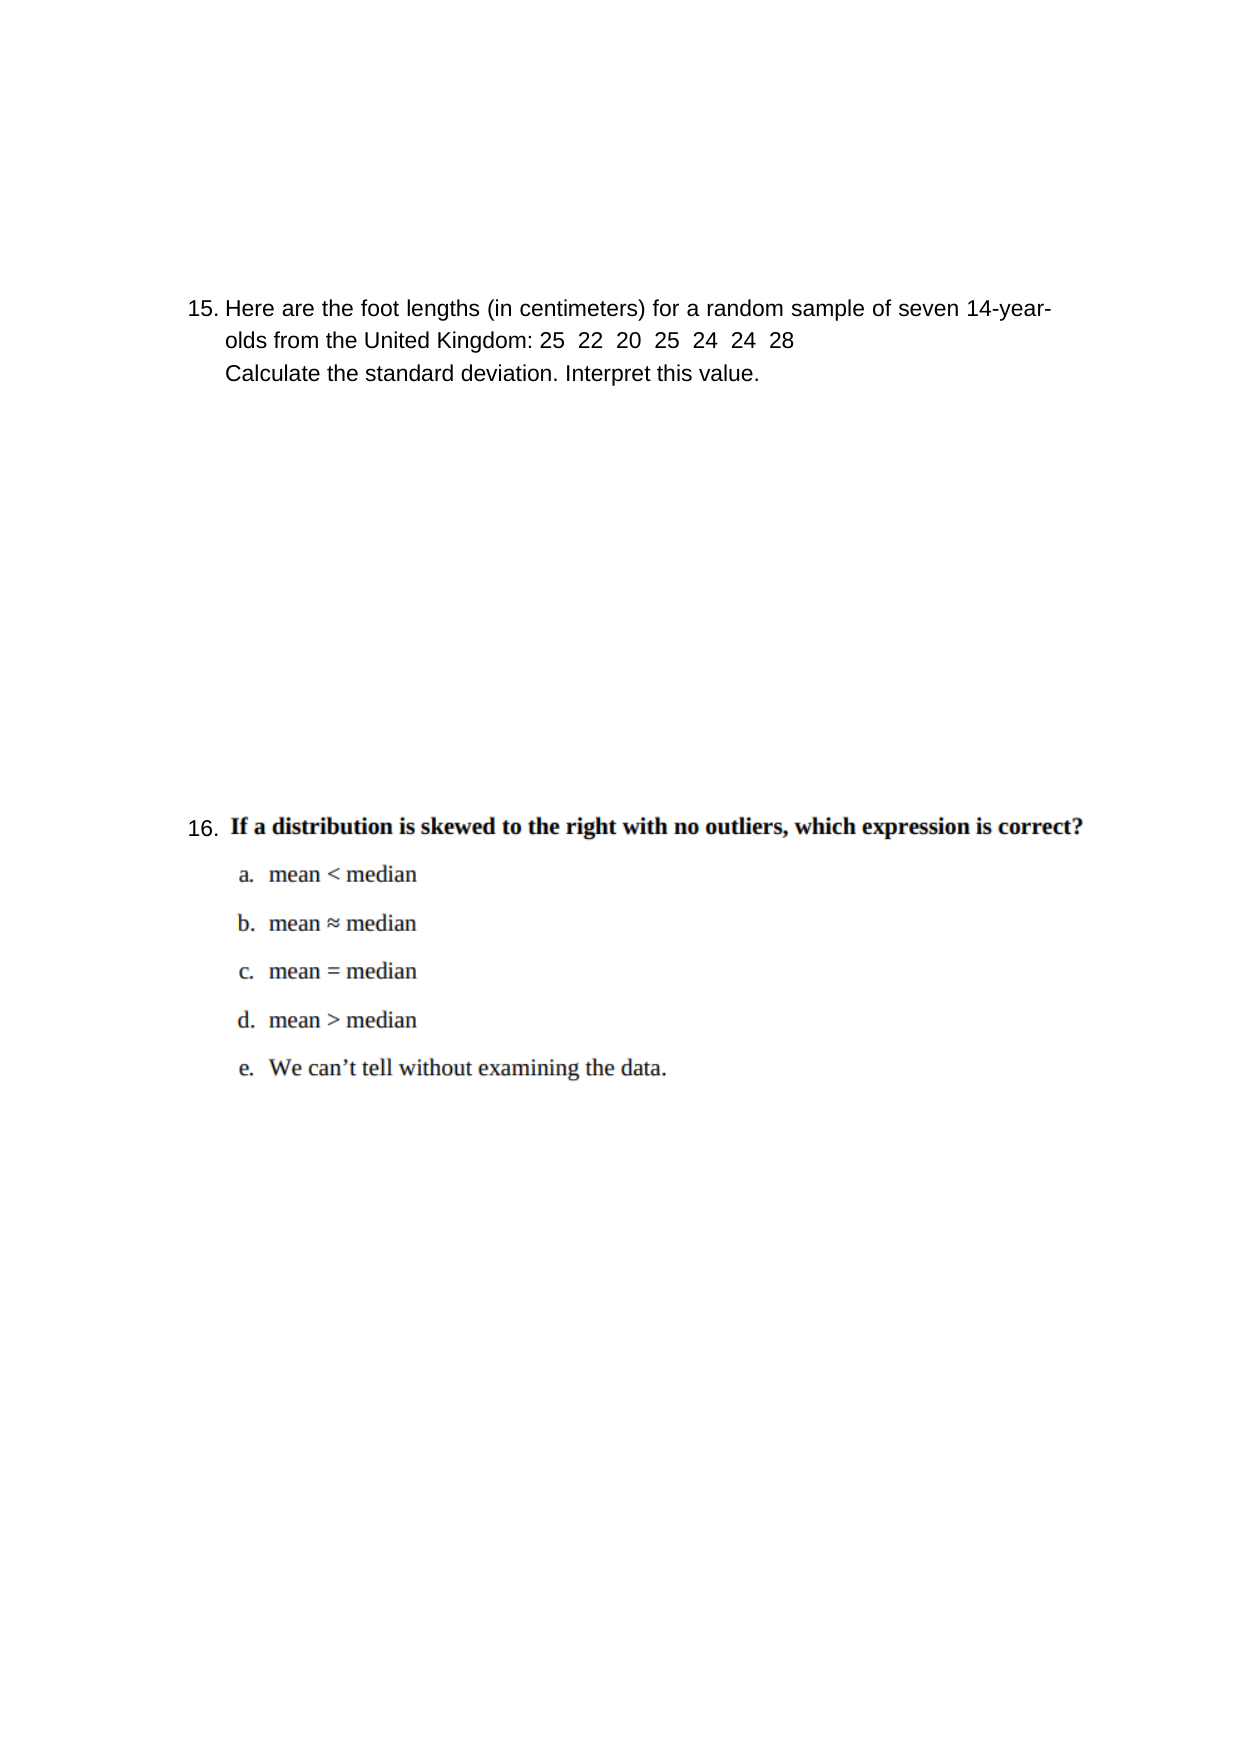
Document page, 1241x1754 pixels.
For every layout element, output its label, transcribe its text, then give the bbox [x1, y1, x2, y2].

list Here are the foot lengths (in centimeters) for a random sample of seven 14-year-olds from the United Kingdom: 25 22 20 25 24 24 28 Calculate the standard deviation. Interpret this value. [187, 292, 1053, 389]
picture [223, 810, 1090, 1083]
